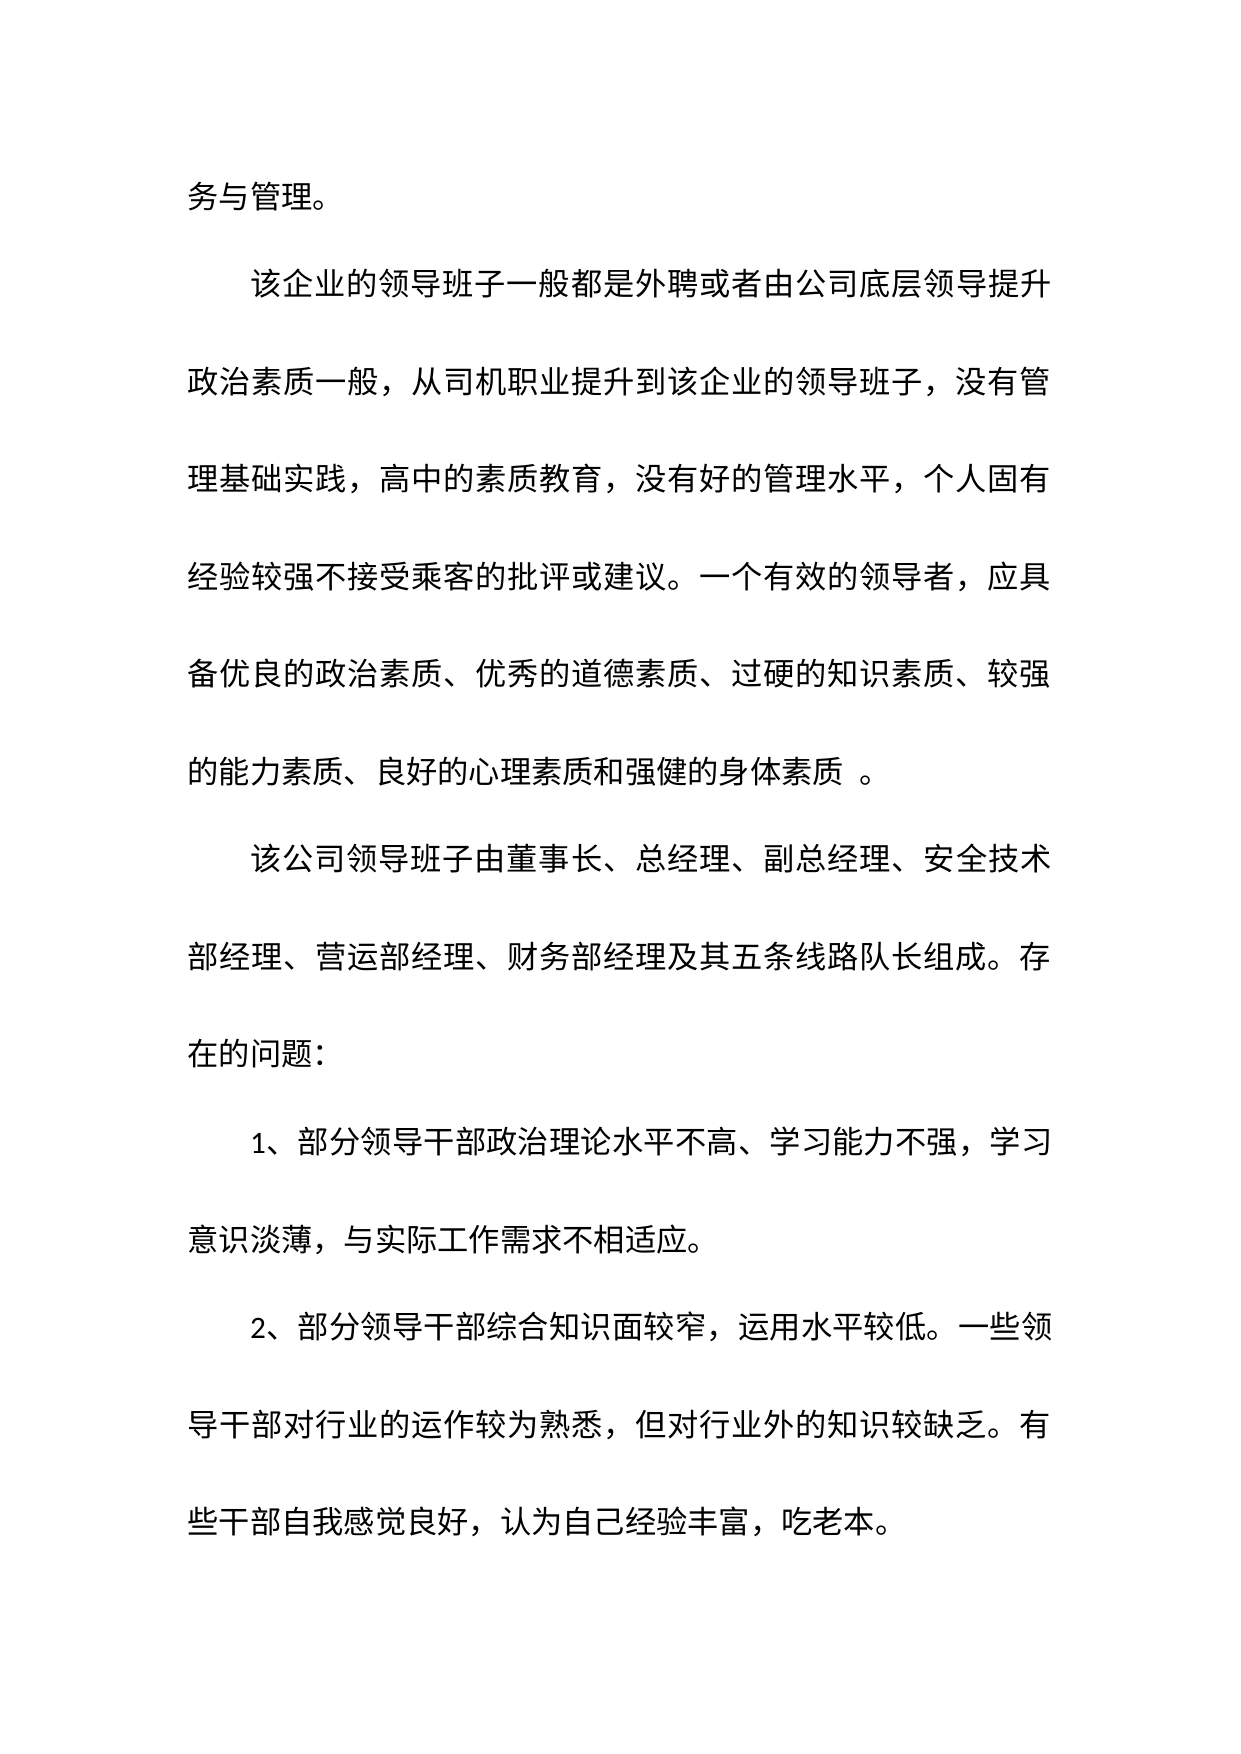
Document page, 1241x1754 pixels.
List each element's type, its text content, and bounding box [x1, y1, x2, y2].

text 该公司领导班子由董事长、总经理、副总经理、安全技术部经理、营运部经理、财务部经理及其五条线路队长组成。存在的问题： [187, 825, 1053, 1085]
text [187, 162, 1053, 227]
text 该企业的领导班子一般都是外聘或者由公司底层领导提升，政治素质一般，从司机职业提升到该企业的领导班子，没有管理基础实践，高中的素质教育，没有好的管理水平，个人固有经验较强不接受乘客的批评或建议。一个有效的领导者，应具备优良的政治素质、优秀的道德素质、过硬的知识素质、较强的能力素质、良好的心理素质和强健的身体素质 。 [187, 249, 1053, 802]
text 2、部分领导干部综合知识面较窄，运用水平较低。一些领导干部对行业的运作较为熟悉，但对行业外的知识较缺乏。有些干部自我感觉良好，认为自己经验丰富，吃老本。 [187, 1292, 1053, 1552]
text 1、部分领导干部政治理论水平不高、学习能力不强，学习意识淡薄，与实际工作需求不相适应。 [187, 1107, 1053, 1270]
